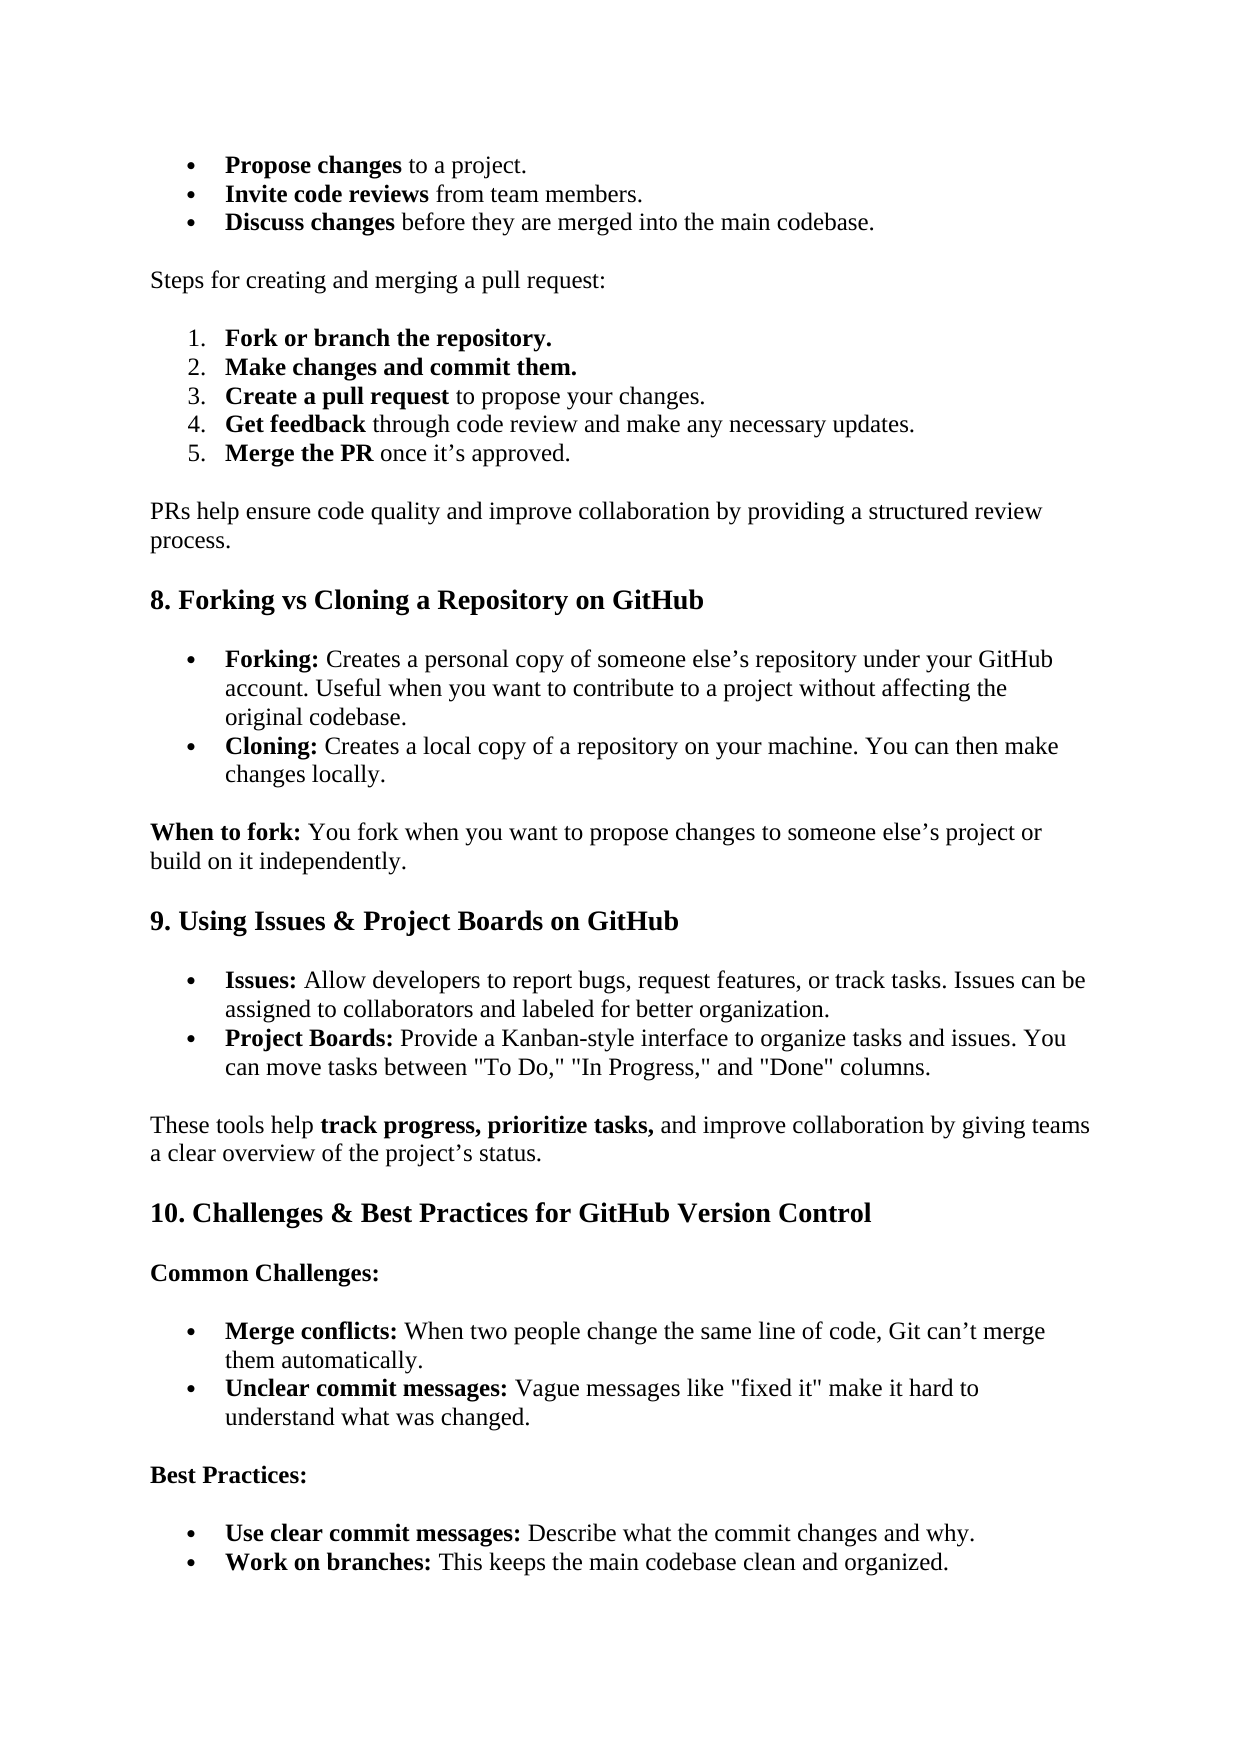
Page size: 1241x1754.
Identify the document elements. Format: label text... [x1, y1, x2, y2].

list Use clear commit messages: Describe what the commit changes and why. [187, 1518, 1090, 1547]
list Merge the PR once it’s approved. [187, 438, 1090, 467]
text PRs help ensure code quality and improve collaboration by providing a structured review process. [150, 496, 1090, 554]
text These tools help track progress, prioritize tasks, and improve collaboration by giving teams a clear overview of the project’s status. [150, 1110, 1090, 1167]
text 9. Using Issues & Project Boards on GitHub [150, 904, 1090, 936]
list Discuss changes before they are merged into the main codebase. [187, 207, 1090, 236]
list Merge conflicts: When two people change the same line of code, Git can’t merge them automatically. [187, 1316, 1090, 1373]
list Get feedback through code review and make any necessary updates. [187, 409, 1090, 438]
list Forking: Creates a personal copy of someone else’s repository under your GitHub account. Useful when you want to contribute to a project without affecting the original codebase. [187, 644, 1090, 731]
text 8. Forking vs Cloning a Repository on GitHub [150, 583, 1090, 615]
list Project Boards: Provide a Kanban-style interface to organize tasks and issues. You can move tasks between "To Do," "In Progress," and "Done" columns. [187, 1023, 1090, 1081]
list Cloning: Creates a local copy of a repository on your machine. You can then make changes locally. [187, 731, 1090, 788]
list Make changes and commit them. [187, 352, 1090, 381]
list Create a pull request to propose your changes. [187, 381, 1090, 409]
text 10. Challenges & Best Practices for GitHub Version Control [150, 1196, 1090, 1229]
list Fork or branch the repository. [187, 323, 1090, 352]
text Best Practices: [150, 1460, 1090, 1489]
text Common Challenges: [150, 1258, 1090, 1287]
list Issues: Allow developers to report bugs, request features, or track tasks. Issues can be assigned to collaborators and labeled for better organization. [187, 966, 1090, 1023]
text When to fork: You fork when you want to propose changes to someone else’s project or build on it independently. [150, 817, 1090, 875]
list Work on branches: This keeps the main codebase clean and organized. [187, 1547, 1090, 1576]
text Steps for creating and merging a pull request: [150, 265, 1090, 294]
list Unclear commit messages: Vague messages like "fixed it" make it hard to understand what was changed. [187, 1373, 1090, 1431]
list Propose changes to a project. [187, 150, 1090, 179]
list Invite code reviews from team members. [187, 179, 1090, 207]
